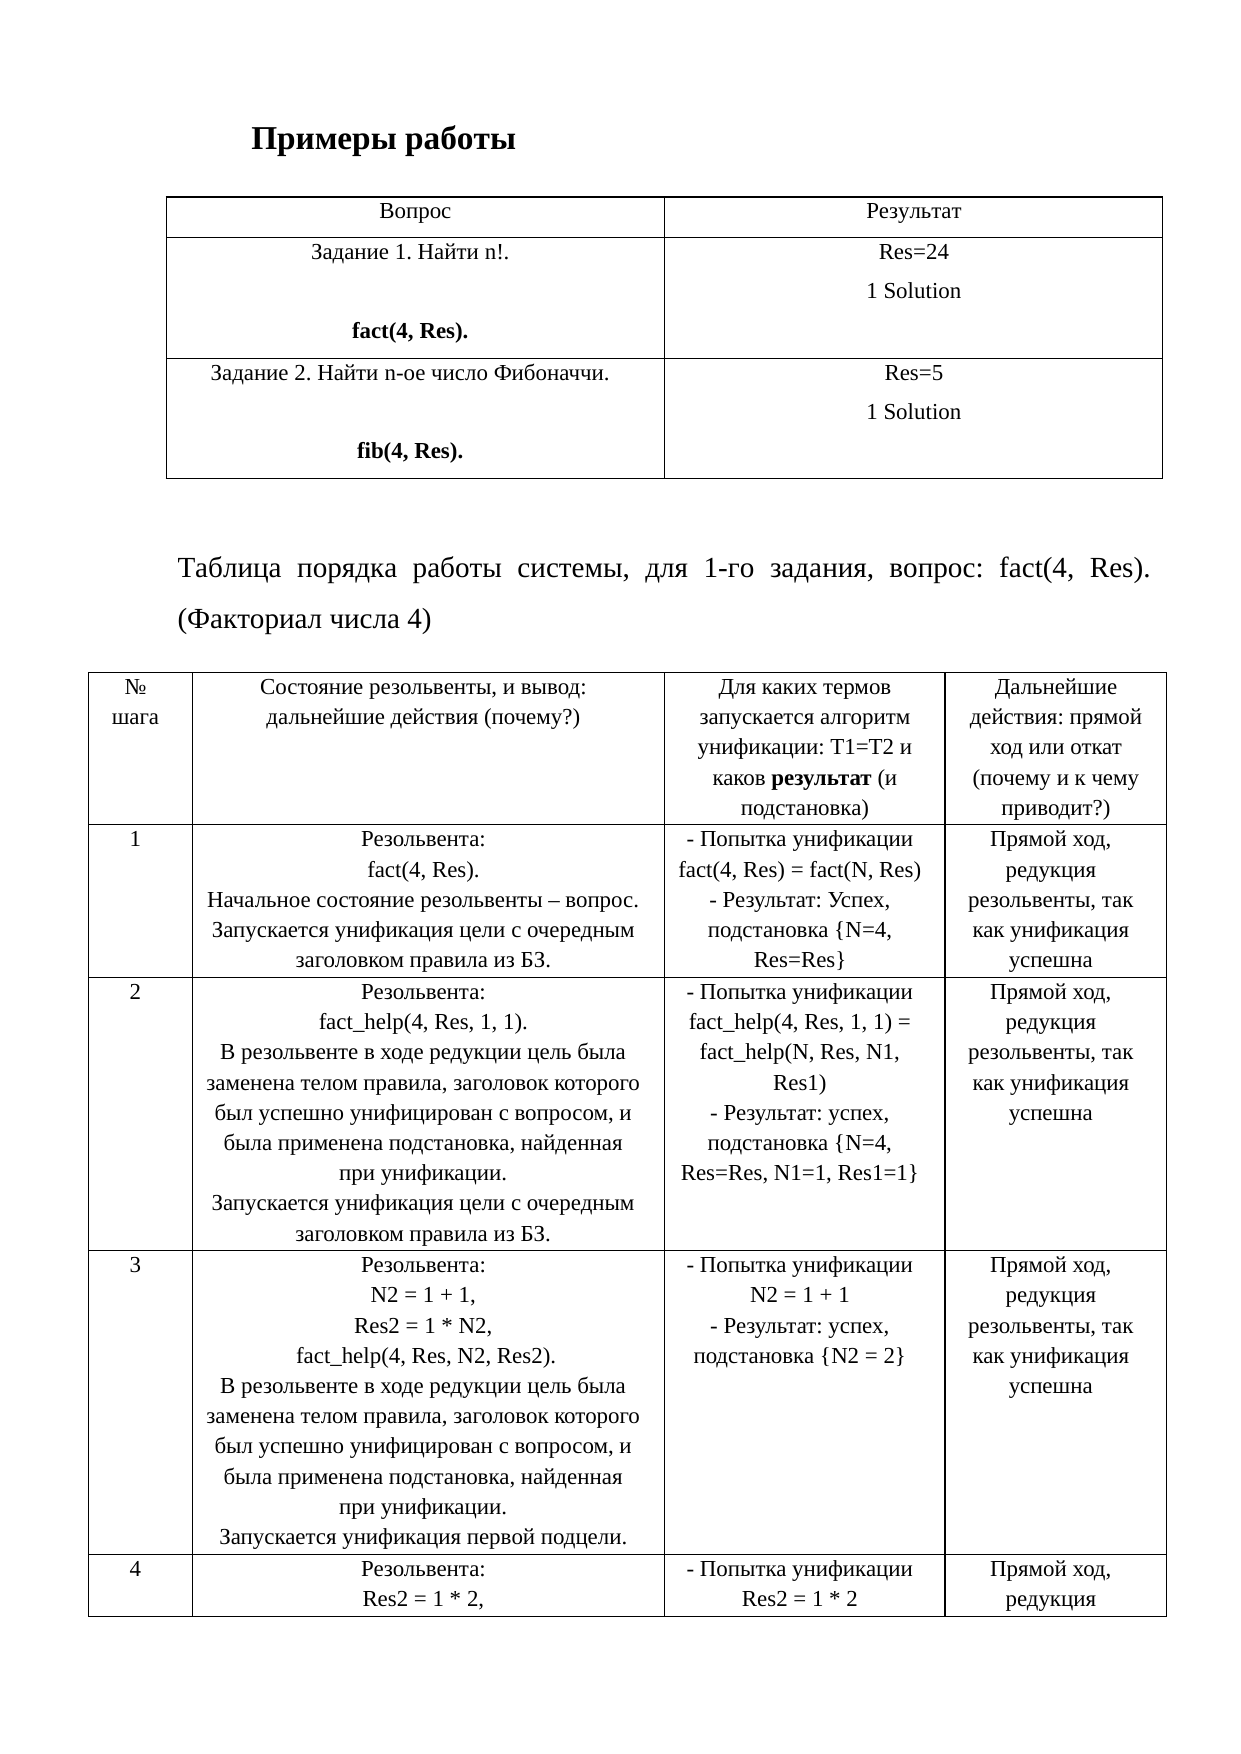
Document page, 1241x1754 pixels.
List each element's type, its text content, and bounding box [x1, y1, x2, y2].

table_cell 3 [89, 1251, 192, 1554]
table_cell Резольвента: fact(4, Res). Начальное состояние резольвенты – вопрос. Запускается унификация цели с очередным заголовком правила из БЗ. [193, 825, 664, 977]
table_cell - Попытка унификации N2 = 1 + 1 - Результат: успех, подстановка {N2 = 2} [665, 1251, 944, 1554]
table_cell Резольвента: fact_help(4, Res, 1, 1). В резольвенте в ходе редукции цель была заменена телом правила, заголовок которого был успешно унифицирован с вопросом, и была применена подстановка, найденная при унификации. Запускается унификация цели с очередным заголовком правила из БЗ. [193, 978, 664, 1250]
table_cell Res=5 1 Solution [665, 359, 1162, 478]
table_header Результат [665, 198, 1162, 237]
table_cell 2 [89, 978, 192, 1250]
table_cell Прямой ход, редукция резольвенты, так как унификация успешна [946, 825, 1166, 977]
table_cell Задание 1. Найти n!. fact(4, Res). [167, 238, 664, 358]
table_cell Резольвента: N2 = 1 + 1, Res2 = 1 * N2, fact_help(4, Res, N2, Res2). В резольвенте в ходе редукции цель была заменена телом правила, заголовок которого был успешно унифицирован с вопросом, и была применена подстановка, найденная при унификации. Запускается унификация первой подцели. [193, 1251, 664, 1554]
table_cell Прямой ход, редукция резольвенты, так как унификация успешна [946, 1251, 1166, 1554]
table_cell Задание 2. Найти n-ое число Фибоначчи. fib(4, Res). [167, 359, 664, 478]
table_cell 1 [89, 825, 192, 977]
table_header Для каких термов запускается алгоритм унификации: Т1=Т2 и каков результат (и подстановка) [665, 673, 944, 824]
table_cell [193, 1555, 664, 1616]
text Примеры работы [177, 118, 1152, 156]
table_header № шага [89, 673, 192, 824]
text Таблица порядка работы системы, для 1-го задания, вопрос: fact(4, Res). (Факториал числа 4) [177, 550, 1152, 634]
table_header Вопрос [167, 198, 664, 237]
table_cell Прямой ход, редукция резольвенты, так как унификация успешна [946, 978, 1166, 1250]
table_cell Res=24 1 Solution [665, 238, 1162, 358]
table_cell - Попытка унификации fact_help(4, Res, 1, 1) = fact_help(N, Res, N1, Res1) - Результат: успех, подстановка {N=4, Res=Res, N1=1, Res1=1} [665, 978, 944, 1250]
table_header Состояние резольвенты, и вывод: дальнейшие действия (почему?) [193, 673, 664, 824]
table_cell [665, 1555, 944, 1616]
table_cell - Попытка унификации fact(4, Res) = fact(N, Res) - Результат: Успех, подстановка {N=4, Res=Res} [665, 825, 944, 977]
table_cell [946, 1555, 1166, 1616]
table_header Дальнейшие действия: прямой ход или откат (почему и к чему приводит?) [946, 673, 1166, 824]
table_cell 4 [89, 1555, 192, 1616]
